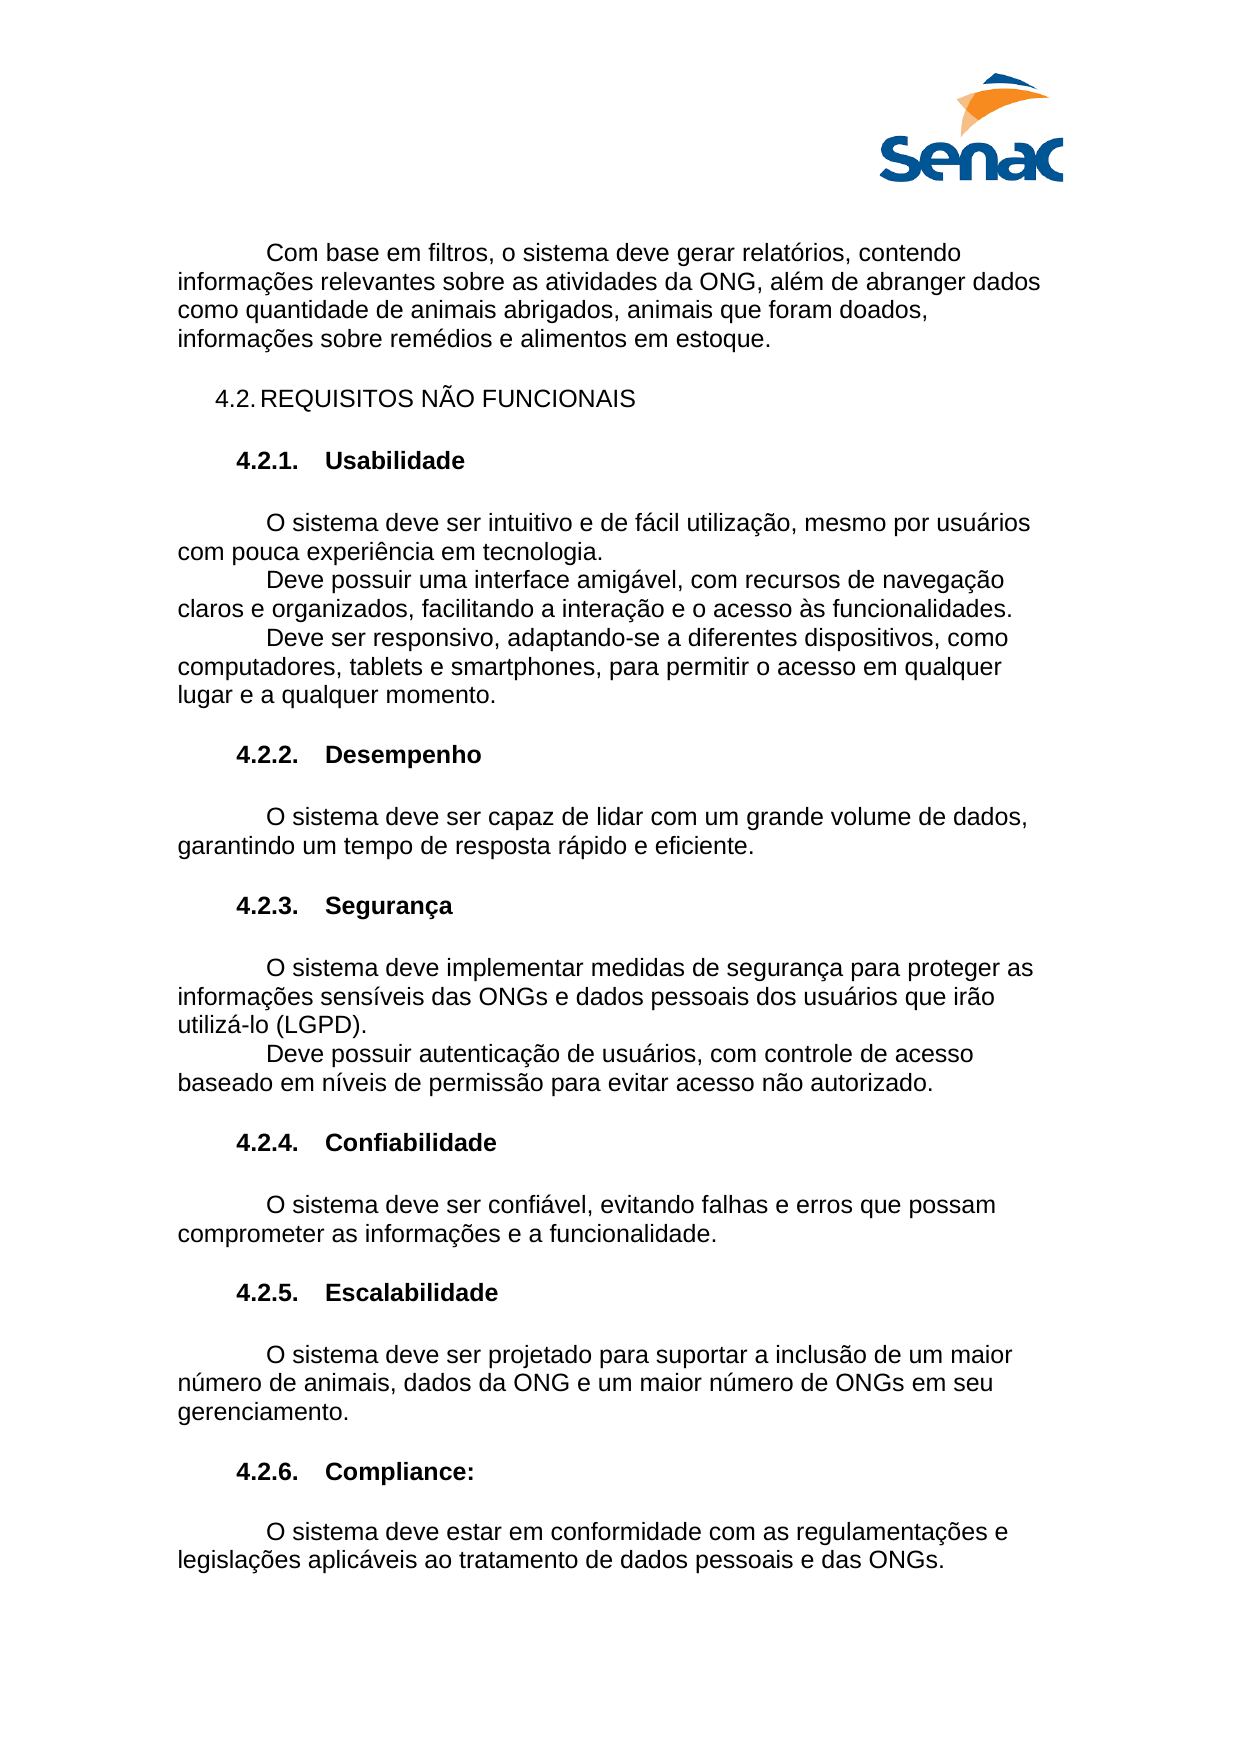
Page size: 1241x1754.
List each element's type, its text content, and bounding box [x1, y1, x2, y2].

text Deve possuir uma interface amigável, com recursos de navegação claros e organizados, facilitando a interação e o acesso às funcionalidades. [177, 565, 1063, 623]
subtitle Desempenho [236, 740, 1063, 769]
subtitle Segurança [236, 891, 1063, 919]
text O sistema deve ser projetado para suportar a inclusão de um maior número de animais, dados da ONG e um maior número de ONGs em seu gerenciamento. [177, 1339, 1063, 1426]
subtitle Confiabilidade [236, 1128, 1063, 1156]
text Deve possuir autenticação de usuários, com controle de acesso baseado em níveis de permissão para evitar acesso não autorizado. [177, 1039, 1063, 1097]
subtitle Compliance: [236, 1457, 1063, 1486]
subtitle Escalabilidade [236, 1278, 1063, 1307]
subtitle REQUISITOS NÃO FUNCIONAIS [215, 384, 1063, 412]
text O sistema deve ser intuitivo e de fácil utilização, mesmo por usuários com pouca experiência em tecnologia. [177, 508, 1063, 565]
text O sistema deve estar em conformidade com as regulamentações e legislações aplicáveis ao tratamento de dados pessoais e das ONGs. [177, 1517, 1063, 1574]
text Com base em filtros, o sistema deve gerar relatórios, contendo informações relevantes sobre as atividades da ONG, além de abranger dados como quantidade de animais abrigados, animais que foram doados, informações sobre remédios e alimentos em estoque. [177, 238, 1063, 353]
text O sistema deve ser confiável, evitando falhas e erros que possam comprometer as informações e a funcionalidade. [177, 1190, 1063, 1247]
text O sistema deve ser capaz de lidar com um grande volume de dados, garantindo um tempo de resposta rápido e eficiente. [177, 802, 1063, 860]
text O sistema deve implementar medidas de segurança para proteger as informações sensíveis das ONGs e dados pessoais dos usuários que irão utilizá-lo (LGPD). [177, 953, 1063, 1039]
text Deve ser responsivo, adaptando-se a diferentes dispositivos, como computadores, tablets e smartphones, para permitir o acesso em qualquer lugar e a qualquer momento. [177, 623, 1063, 709]
picture [879, 73, 1064, 182]
subtitle Usabilidade [236, 446, 1063, 474]
